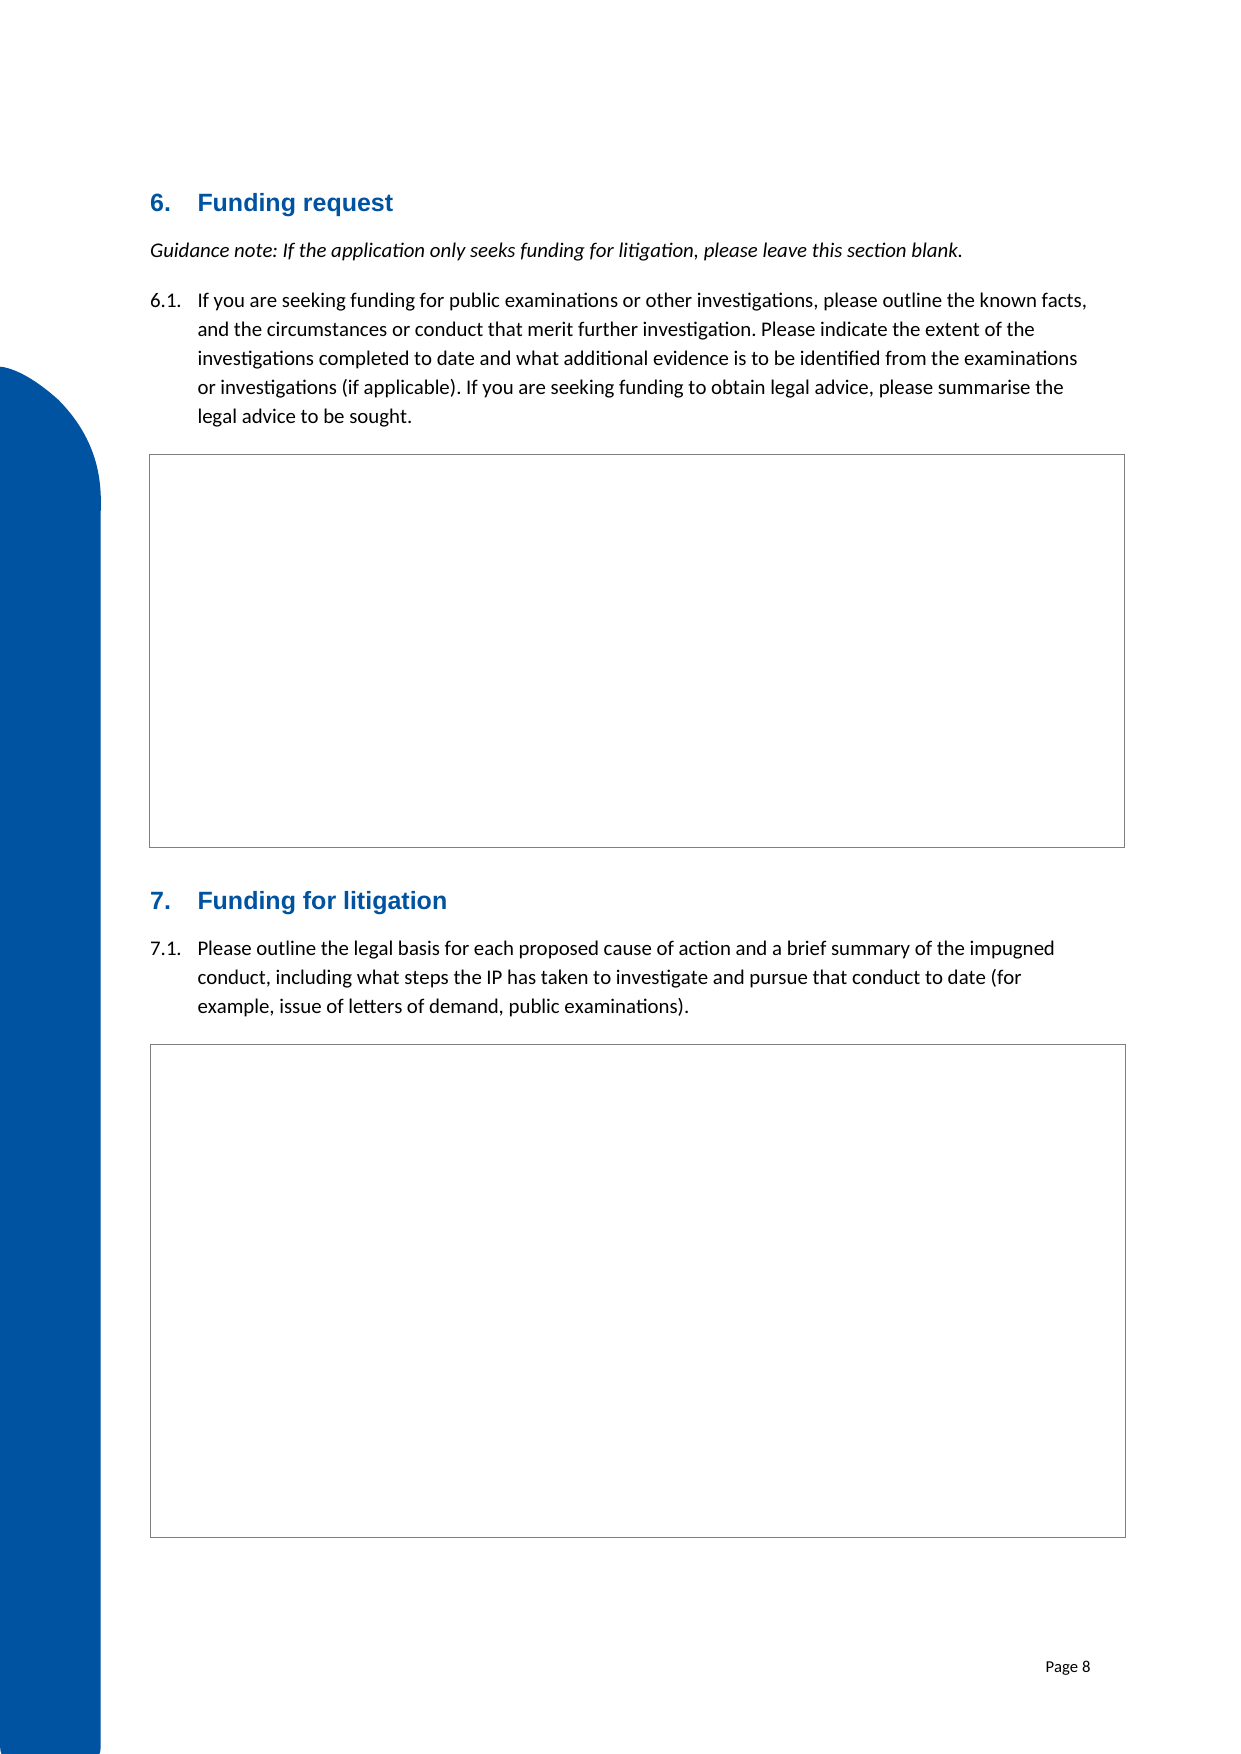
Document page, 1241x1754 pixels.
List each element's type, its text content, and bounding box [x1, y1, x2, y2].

table_header [151, 1045, 1125, 1537]
subtitle If you are seeking funding for public examinations or other investigations, please outline the known facts, and the circumstances or conduct that merit further investigation. Please indicate the extent of the investigations completed to date and what additional evidence is to be identified from the examinations or investigations (if applicable). If you are seeking funding to obtain legal advice, please summarise the legal advice to be sought. [150, 287, 1090, 429]
subtitle Funding for litigation [150, 886, 1090, 914]
text Guidance note: If the application only seeks funding for litigation, please leave this section blank. [150, 237, 1090, 262]
subtitle Please outline the legal basis for each proposed cause of action and a brief summary of the impugned conduct, including what steps the IP has taken to investigate and pursue that conduct to date (for example, issue of letters of demand, public examinations). [150, 935, 1090, 1019]
table_header [150, 455, 1124, 847]
subtitle Funding request [150, 187, 1090, 216]
